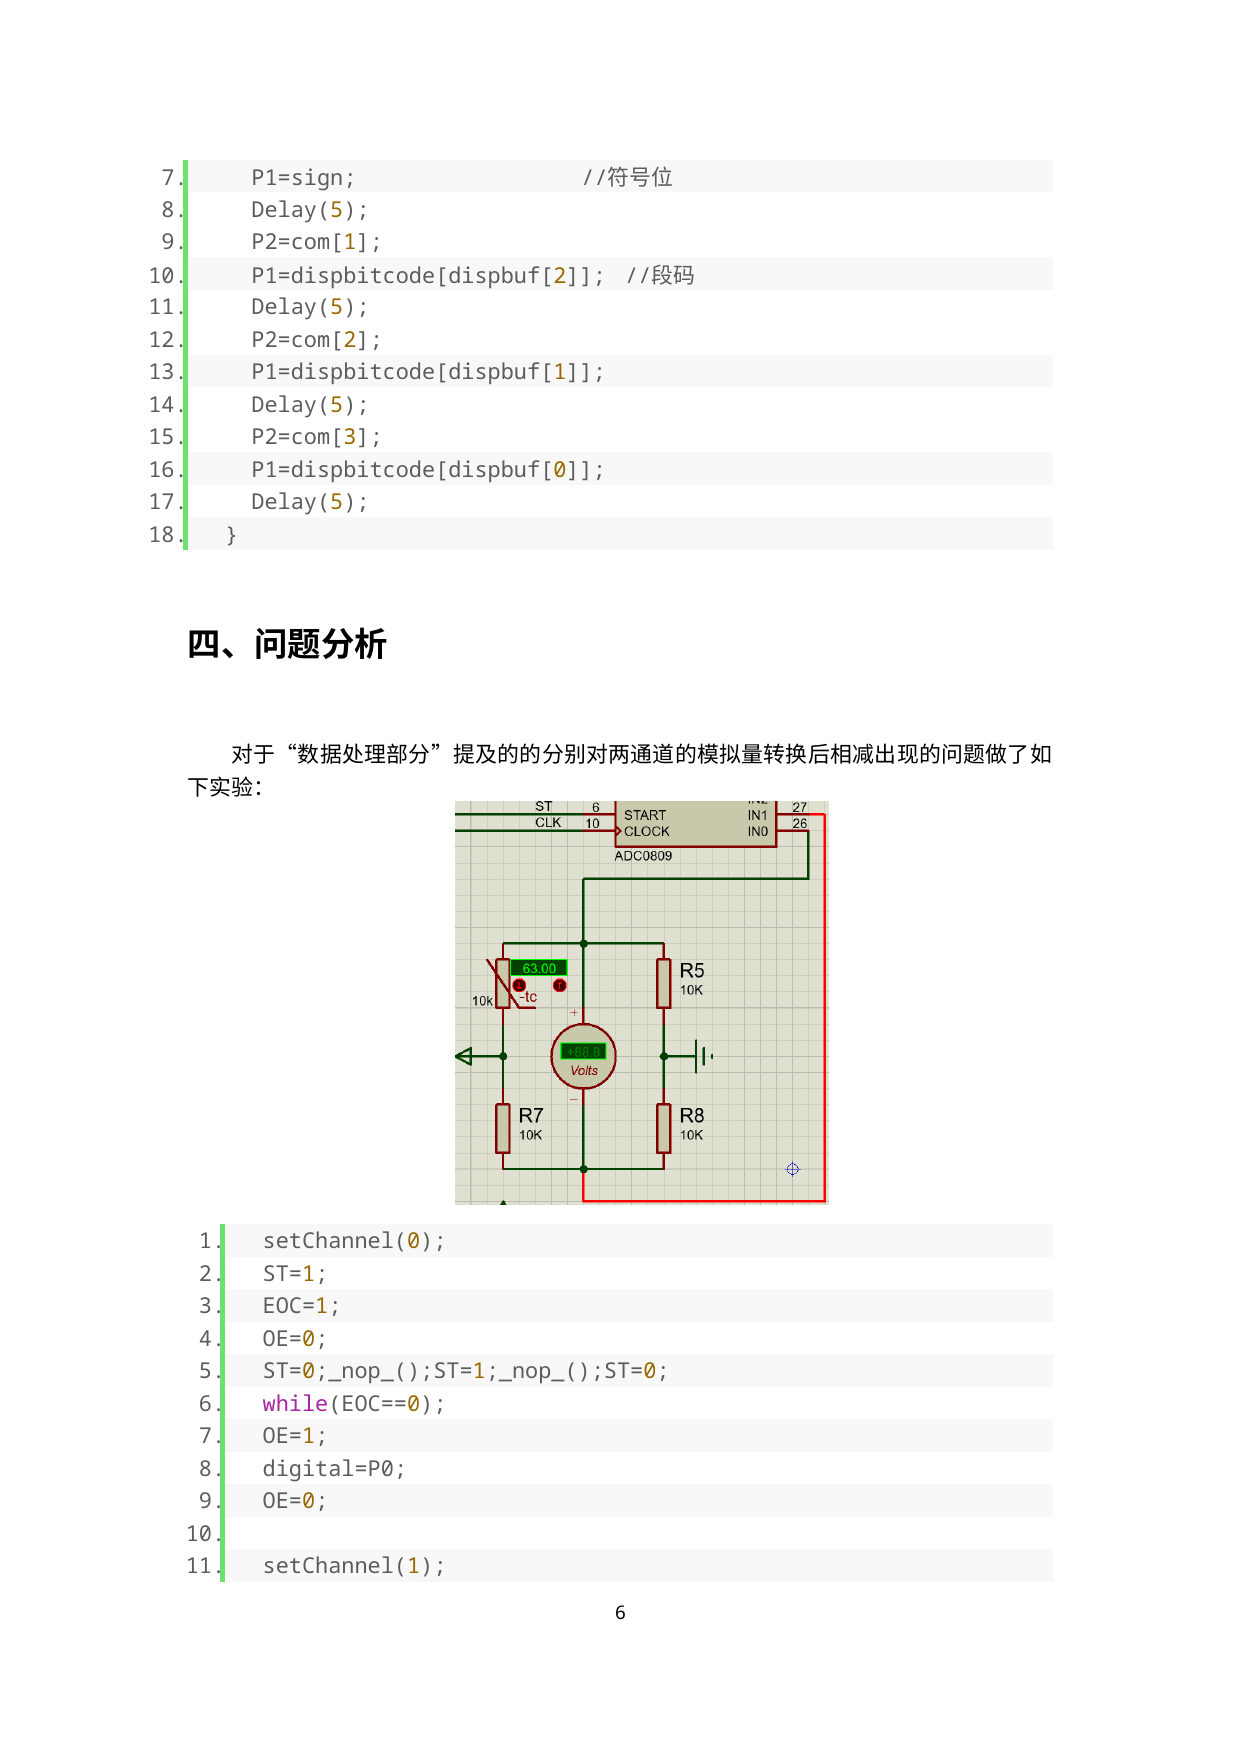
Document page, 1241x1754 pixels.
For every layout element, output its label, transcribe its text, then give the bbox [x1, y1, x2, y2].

list setChannel(1); [225, 1549, 1053, 1582]
list setChannel(0); [225, 1224, 1053, 1257]
list P2=com[3]; [188, 420, 1053, 452]
list } [188, 517, 1053, 550]
list P2=com[1]; [188, 225, 1053, 257]
list Delay(5); [188, 485, 1053, 517]
list Delay(5); [188, 290, 1053, 322]
list ST=1; [225, 1257, 1053, 1289]
list Delay(5); [188, 192, 1053, 225]
list P1=dispbitcode[dispbuf[2]]; //段码 [188, 257, 1053, 290]
list ST=0;_nop_();ST=1;_nop_();ST=0; [225, 1354, 1053, 1387]
list P1=dispbitcode[dispbuf[0]]; [188, 452, 1053, 485]
list Delay(5); [188, 387, 1053, 420]
list OE=0; [225, 1322, 1053, 1354]
list while(EOC==0); [225, 1387, 1053, 1419]
list P2=com[2]; [188, 322, 1053, 355]
list P1=sign; //符号位 [188, 160, 1053, 192]
list EOC=1; [225, 1289, 1053, 1322]
list OE=1; [225, 1419, 1053, 1452]
text 对于“数据处理部分”提及的的分别对两通道的模拟量转换后相减出现的问题做了如下实验： [187, 737, 1053, 802]
subtitle 四、问题分析 [187, 609, 1053, 674]
list P1=dispbitcode[dispbuf[1]]; [188, 355, 1053, 387]
picture [455, 801, 829, 1205]
list digital=P0; [225, 1452, 1053, 1484]
list OE=0; [225, 1484, 1053, 1517]
